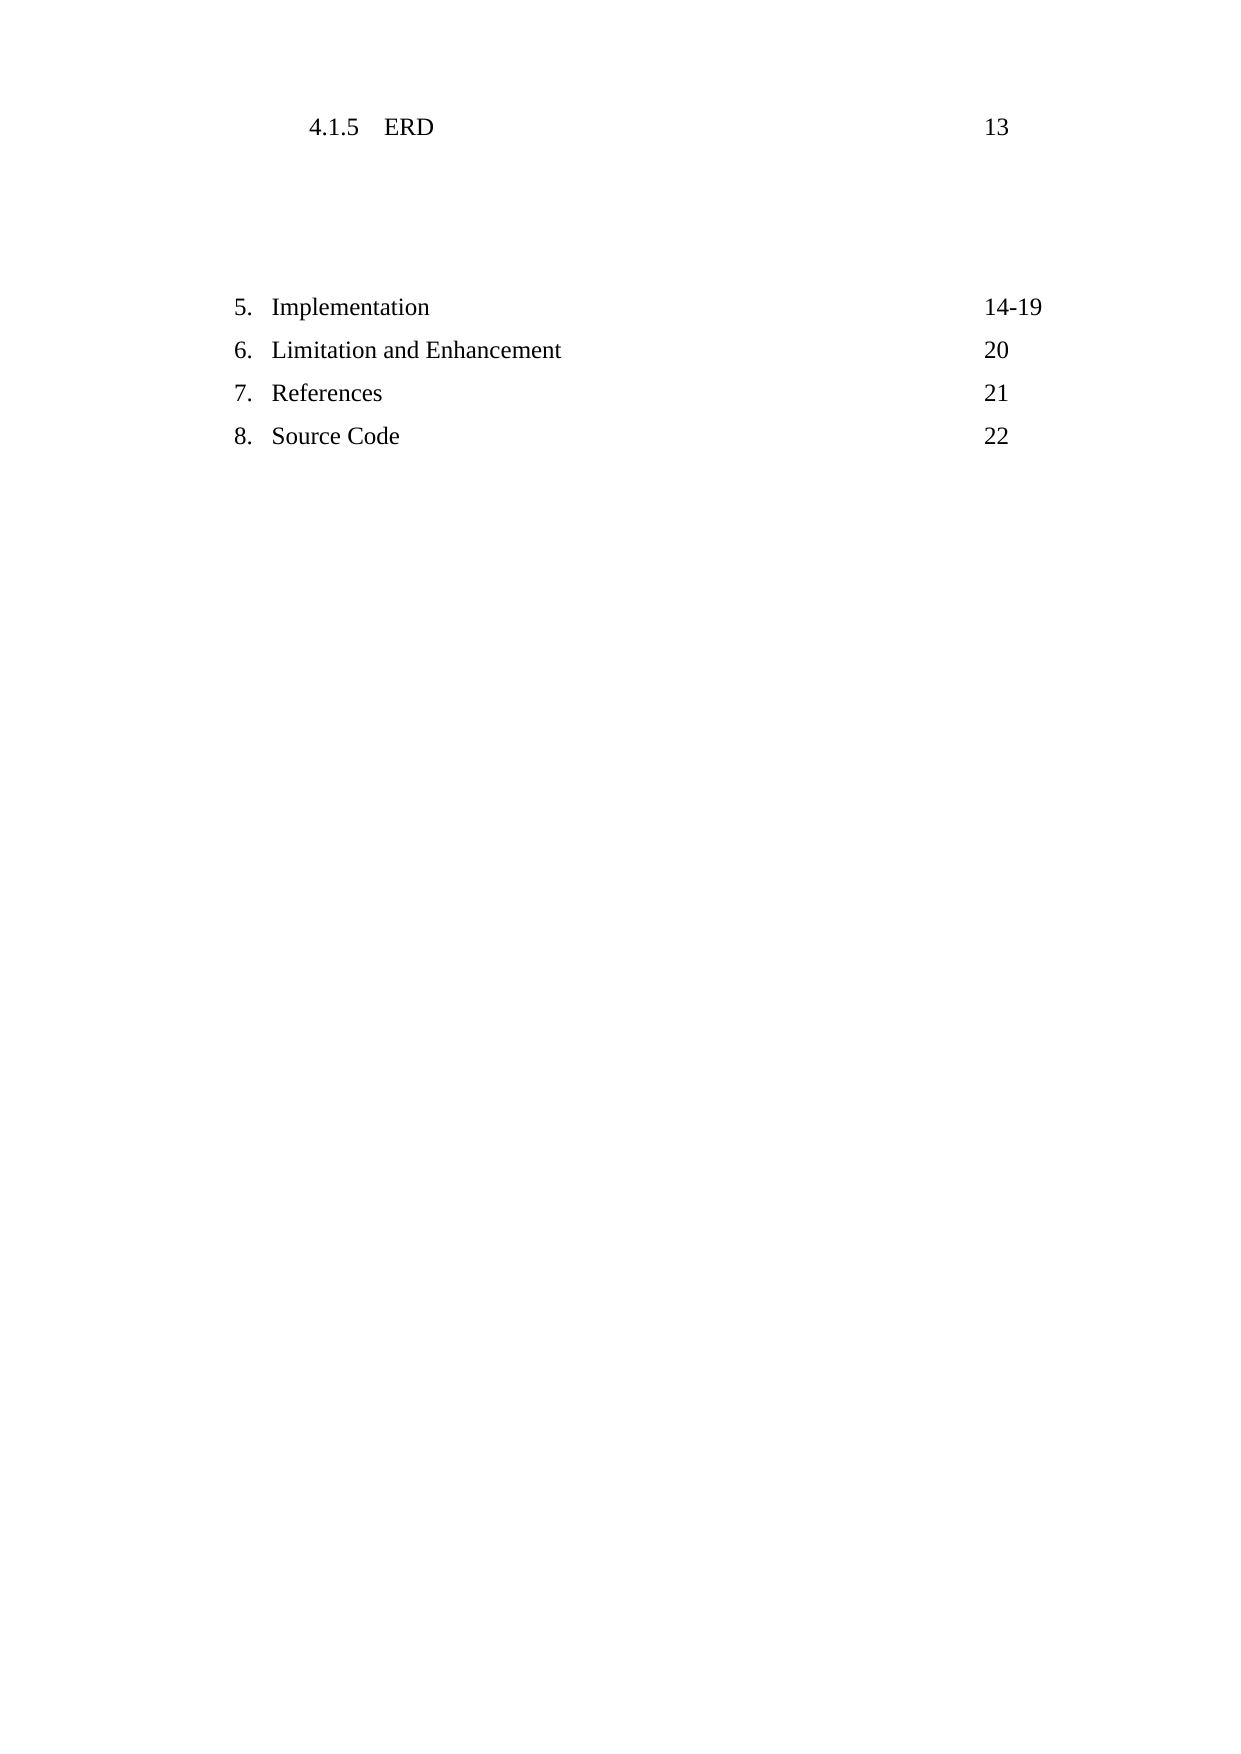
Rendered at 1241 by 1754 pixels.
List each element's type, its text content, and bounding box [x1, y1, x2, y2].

list Source Code 22 [234, 421, 1156, 450]
list References 21 [234, 378, 1156, 407]
list ERD 13 [309, 112, 1156, 141]
list Limitation and Enhancement 20 [234, 335, 1156, 364]
list Implementation 14-19 [234, 292, 1156, 321]
